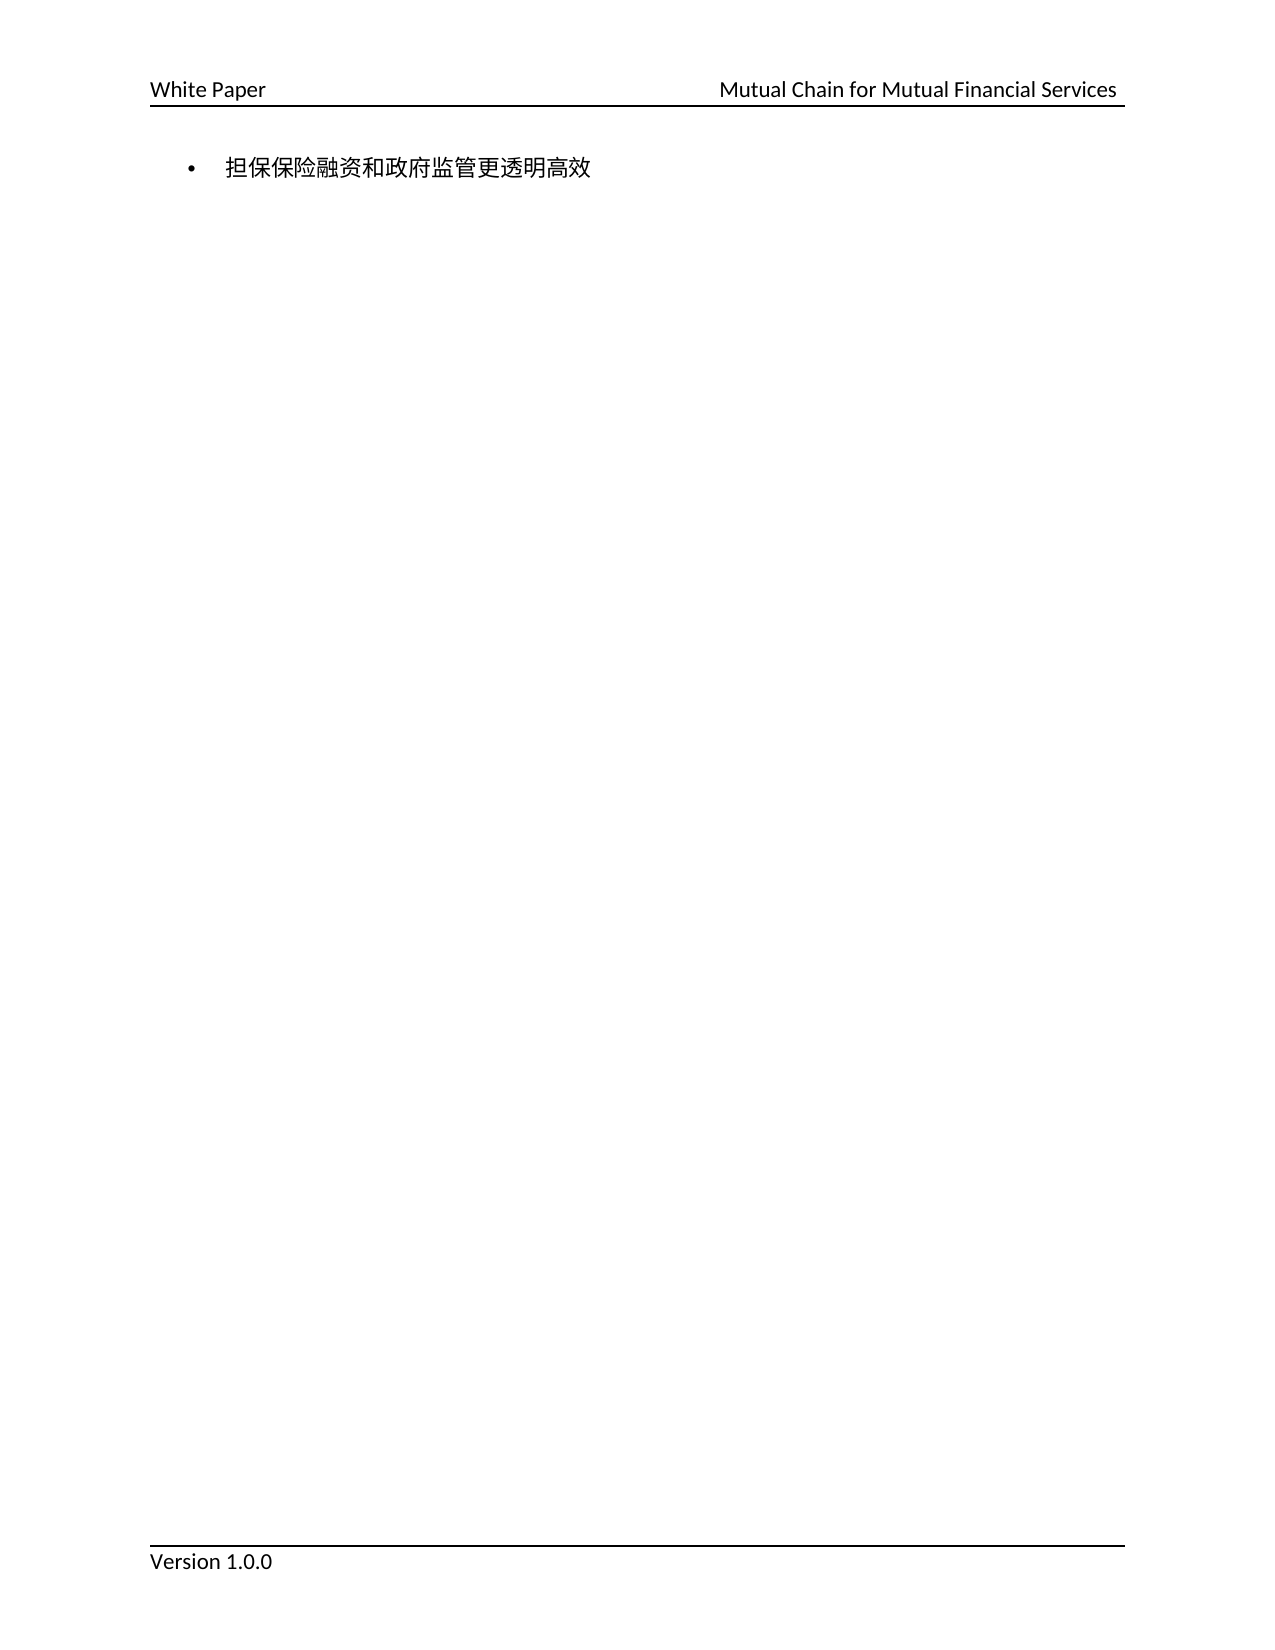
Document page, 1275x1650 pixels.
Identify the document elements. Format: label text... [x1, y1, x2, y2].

list 担保保险融资和政府监管更透明高效 [187, 150, 1125, 183]
